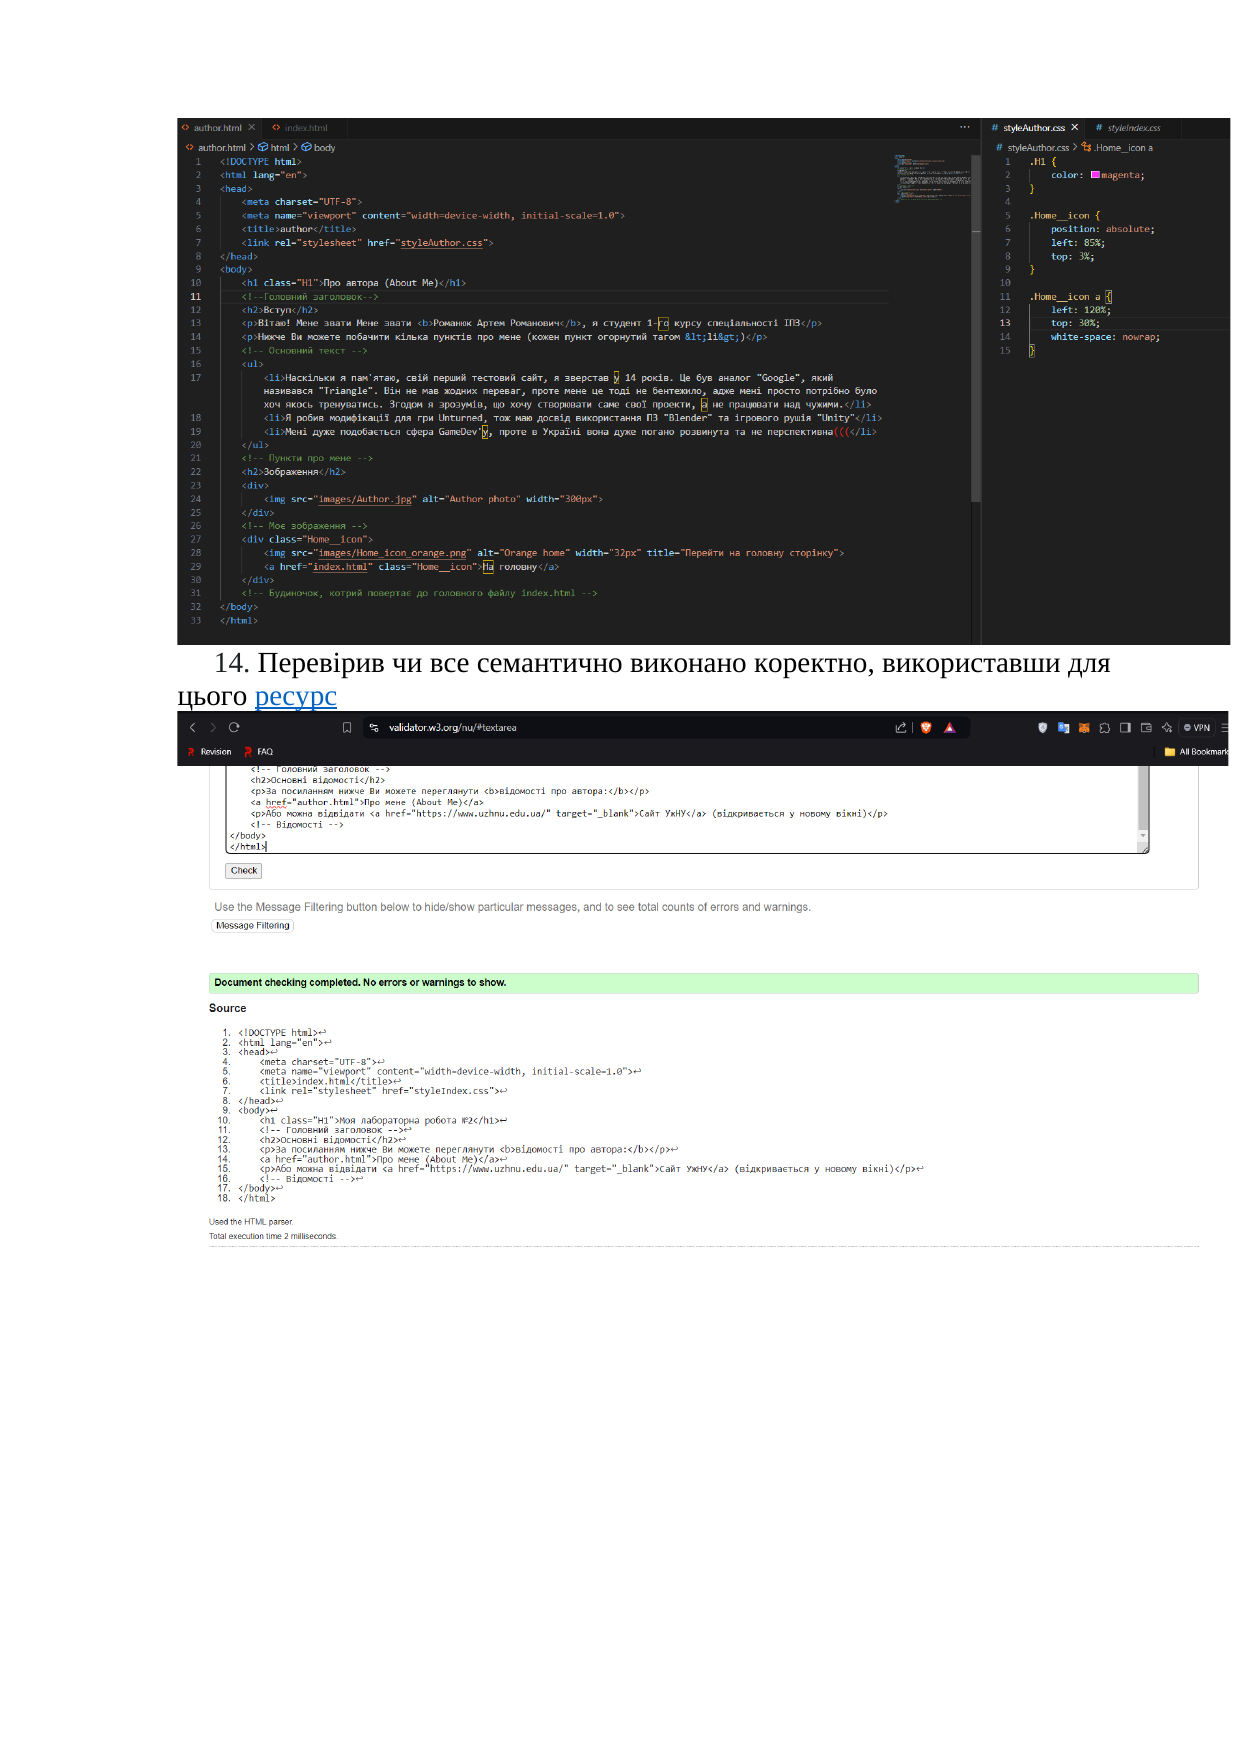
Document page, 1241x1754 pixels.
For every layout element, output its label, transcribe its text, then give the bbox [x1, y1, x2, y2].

picture [177, 711, 1229, 1250]
text 14. Перевірив чи все семантично виконано коректно, використавши для цього ресурс [177, 645, 1152, 711]
picture [177, 118, 1231, 645]
